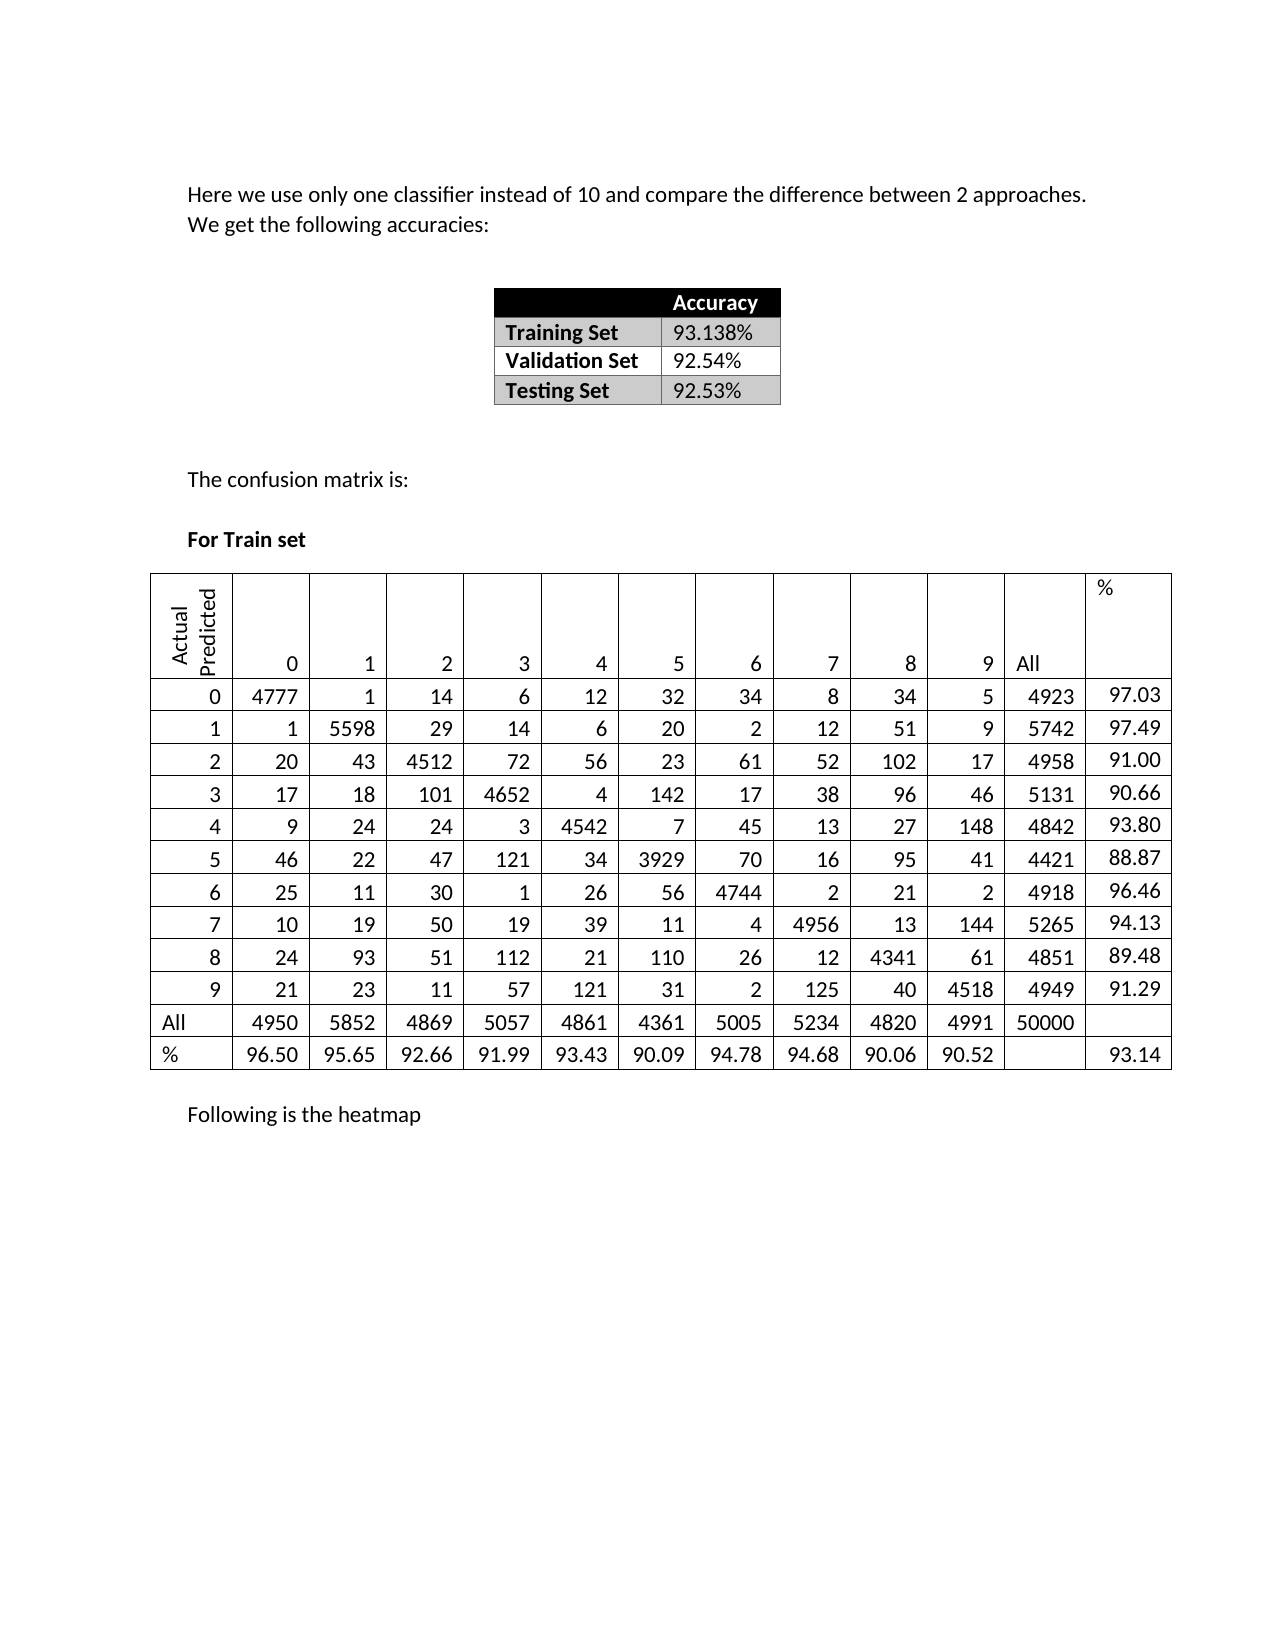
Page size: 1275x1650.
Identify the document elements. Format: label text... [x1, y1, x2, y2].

table_cell 9 [928, 711, 1004, 743]
table_cell 11 [310, 874, 386, 906]
table_cell 10 [233, 907, 309, 938]
table_cell 96.46 [1086, 874, 1171, 906]
table_cell 90.09 [619, 1037, 695, 1069]
table_cell 4851 [1005, 939, 1085, 971]
table_cell 94.13 [1086, 907, 1171, 938]
table_cell 21 [233, 972, 309, 1003]
table_cell 4 [151, 809, 232, 840]
table_cell 4861 [542, 1005, 618, 1036]
table_cell 91.99 [464, 1037, 541, 1069]
table_cell 56 [619, 874, 695, 906]
table_cell 4923 [1005, 679, 1085, 710]
table_cell 4518 [928, 972, 1004, 1003]
table_cell 24 [387, 809, 463, 840]
table_cell 93.43 [542, 1037, 618, 1069]
table_cell 23 [310, 972, 386, 1003]
table_cell 90.06 [851, 1037, 927, 1069]
table_cell 93.138% [662, 318, 780, 346]
table_cell 0 [151, 679, 232, 710]
table_cell 1 [310, 679, 386, 710]
table_cell All [151, 1005, 232, 1036]
table_cell 14 [387, 679, 463, 710]
table_cell 94.68 [774, 1037, 850, 1069]
table_cell 61 [928, 939, 1004, 971]
table_cell 94.78 [696, 1037, 773, 1069]
table_cell 70 [696, 841, 773, 873]
table_cell 52 [774, 744, 850, 775]
list The confusion matrix is: [187, 465, 1125, 493]
table_cell 8 [151, 939, 232, 971]
table_cell 101 [387, 776, 463, 808]
table_cell 30 [387, 874, 463, 906]
table_cell 95.65 [310, 1037, 386, 1069]
table_cell 5 [928, 679, 1004, 710]
table_cell 18 [310, 776, 386, 808]
table_cell 11 [619, 907, 695, 938]
table_cell 7 [151, 907, 232, 938]
table_header Actual Predicted [151, 574, 232, 677]
table_cell 5 [151, 841, 232, 873]
table_cell 34 [851, 679, 927, 710]
table_cell 1 [464, 874, 541, 906]
table_cell 4918 [1005, 874, 1085, 906]
table_cell 4950 [233, 1005, 309, 1036]
table_cell 5234 [774, 1005, 850, 1036]
table_cell 38 [774, 776, 850, 808]
table_cell [1086, 1005, 1171, 1036]
table_header 2 [387, 574, 463, 677]
table_header [495, 289, 661, 317]
table_cell 4991 [928, 1005, 1004, 1036]
table_cell 121 [542, 972, 618, 1003]
table_cell 57 [464, 972, 541, 1003]
table_cell 2 [774, 874, 850, 906]
table_cell 93 [310, 939, 386, 971]
table_cell 61 [696, 744, 773, 775]
table_cell 50000 [1005, 1005, 1085, 1036]
table_cell 9 [151, 972, 232, 1003]
list Here we use only one classifier instead of 10 and compare the difference between 2 approaches. [187, 180, 1125, 208]
table_header 9 [928, 574, 1004, 677]
table_header 8 [851, 574, 927, 677]
table_cell 2 [928, 874, 1004, 906]
table_cell 96.50 [233, 1037, 309, 1069]
table_cell 97.03 [1086, 679, 1171, 710]
table_cell 95 [851, 841, 927, 873]
table_header Accuracy [662, 289, 780, 317]
table_cell 31 [619, 972, 695, 1003]
table_cell 93.80 [1086, 809, 1171, 840]
table_cell 21 [542, 939, 618, 971]
table_cell 26 [542, 874, 618, 906]
table_cell 92.54% [662, 347, 780, 375]
table_cell 4869 [387, 1005, 463, 1036]
table_cell 51 [851, 711, 927, 743]
table_cell 4820 [851, 1005, 927, 1036]
table_cell 51 [387, 939, 463, 971]
table_cell 47 [387, 841, 463, 873]
table_cell 50 [387, 907, 463, 938]
table_cell 4 [542, 776, 618, 808]
table_header All [1005, 574, 1085, 677]
table_cell 2 [151, 744, 232, 775]
table_cell 121 [464, 841, 541, 873]
table_cell 14 [464, 711, 541, 743]
table_cell 125 [774, 972, 850, 1003]
table_cell 19 [464, 907, 541, 938]
table_cell 45 [696, 809, 773, 840]
list We get the following accuracies: [187, 210, 1125, 238]
table_cell 4512 [387, 744, 463, 775]
table_cell 5057 [464, 1005, 541, 1036]
table_cell 102 [851, 744, 927, 775]
table_cell 4777 [233, 679, 309, 710]
table_cell 21 [851, 874, 927, 906]
table_cell 13 [774, 809, 850, 840]
table_header 4 [542, 574, 618, 677]
table_cell 43 [310, 744, 386, 775]
table_cell 4652 [464, 776, 541, 808]
table_header 5 [619, 574, 695, 677]
table_cell 20 [619, 711, 695, 743]
table_cell 41 [928, 841, 1004, 873]
table_cell 13 [851, 907, 927, 938]
table_cell 17 [233, 776, 309, 808]
table_cell 40 [851, 972, 927, 1003]
table_cell 4744 [696, 874, 773, 906]
table_cell 16 [774, 841, 850, 873]
table_cell 4949 [1005, 972, 1085, 1003]
table_cell 27 [851, 809, 927, 840]
table_cell 96 [851, 776, 927, 808]
table_cell 29 [387, 711, 463, 743]
table_cell Validation Set [495, 347, 661, 375]
table_cell [1005, 1037, 1085, 1069]
table_cell 5852 [310, 1005, 386, 1036]
table_cell % [151, 1037, 232, 1069]
table_cell 24 [233, 939, 309, 971]
table_cell 2 [696, 711, 773, 743]
table_cell 12 [542, 679, 618, 710]
table_cell 23 [619, 744, 695, 775]
table_cell 6 [542, 711, 618, 743]
table_cell 91.29 [1086, 972, 1171, 1003]
list Following is the heatmap [187, 1100, 1125, 1128]
table_cell 90.52 [928, 1037, 1004, 1069]
table_cell 5131 [1005, 776, 1085, 808]
table_cell 92.53% [662, 376, 780, 404]
table_cell 46 [233, 841, 309, 873]
table_cell Training Set [495, 318, 661, 346]
table_cell 90.66 [1086, 776, 1171, 808]
table_cell 5265 [1005, 907, 1085, 938]
table_cell 5742 [1005, 711, 1085, 743]
table_cell 3 [151, 776, 232, 808]
table_cell 2 [696, 972, 773, 1003]
table_cell 148 [928, 809, 1004, 840]
table_header 3 [464, 574, 541, 677]
table_cell 88.87 [1086, 841, 1171, 873]
table_header 7 [774, 574, 850, 677]
table_cell 72 [464, 744, 541, 775]
table_header % [1086, 574, 1171, 677]
table_cell 17 [696, 776, 773, 808]
table_cell 11 [387, 972, 463, 1003]
table_cell 32 [619, 679, 695, 710]
table_cell 8 [774, 679, 850, 710]
table_cell 142 [619, 776, 695, 808]
table_cell 4542 [542, 809, 618, 840]
table_cell 91.00 [1086, 744, 1171, 775]
table_cell 46 [928, 776, 1004, 808]
table_cell 4361 [619, 1005, 695, 1036]
table_header 0 [233, 574, 309, 677]
table_cell 4958 [1005, 744, 1085, 775]
table_cell 4 [696, 907, 773, 938]
table_cell 112 [464, 939, 541, 971]
table_cell 34 [696, 679, 773, 710]
table_cell 6 [151, 874, 232, 906]
table_cell 19 [310, 907, 386, 938]
table_cell 34 [542, 841, 618, 873]
table_cell 4421 [1005, 841, 1085, 873]
table_cell Testing Set [495, 376, 661, 404]
table_cell 12 [774, 711, 850, 743]
table_cell 4341 [851, 939, 927, 971]
table_cell 3 [464, 809, 541, 840]
table_cell 56 [542, 744, 618, 775]
table_cell 4956 [774, 907, 850, 938]
table_cell 5005 [696, 1005, 773, 1036]
table_cell 93.14 [1086, 1037, 1171, 1069]
table_cell 4842 [1005, 809, 1085, 840]
table_header 1 [310, 574, 386, 677]
table_cell 92.66 [387, 1037, 463, 1069]
table_cell 12 [774, 939, 850, 971]
table_cell 3929 [619, 841, 695, 873]
table_cell 1 [151, 711, 232, 743]
table_cell 22 [310, 841, 386, 873]
table_cell 24 [310, 809, 386, 840]
table_cell 110 [619, 939, 695, 971]
table_cell 17 [928, 744, 1004, 775]
table_cell 39 [542, 907, 618, 938]
table_cell 1 [233, 711, 309, 743]
table_cell 6 [464, 679, 541, 710]
table_cell 20 [233, 744, 309, 775]
table_header 6 [696, 574, 773, 677]
table_cell 7 [619, 809, 695, 840]
table_cell 97.49 [1086, 711, 1171, 743]
list For Train set [187, 526, 1125, 554]
table_cell 89.48 [1086, 939, 1171, 971]
table_cell 9 [233, 809, 309, 840]
table_cell 26 [696, 939, 773, 971]
table_cell 25 [233, 874, 309, 906]
table_cell 144 [928, 907, 1004, 938]
table_cell 5598 [310, 711, 386, 743]
